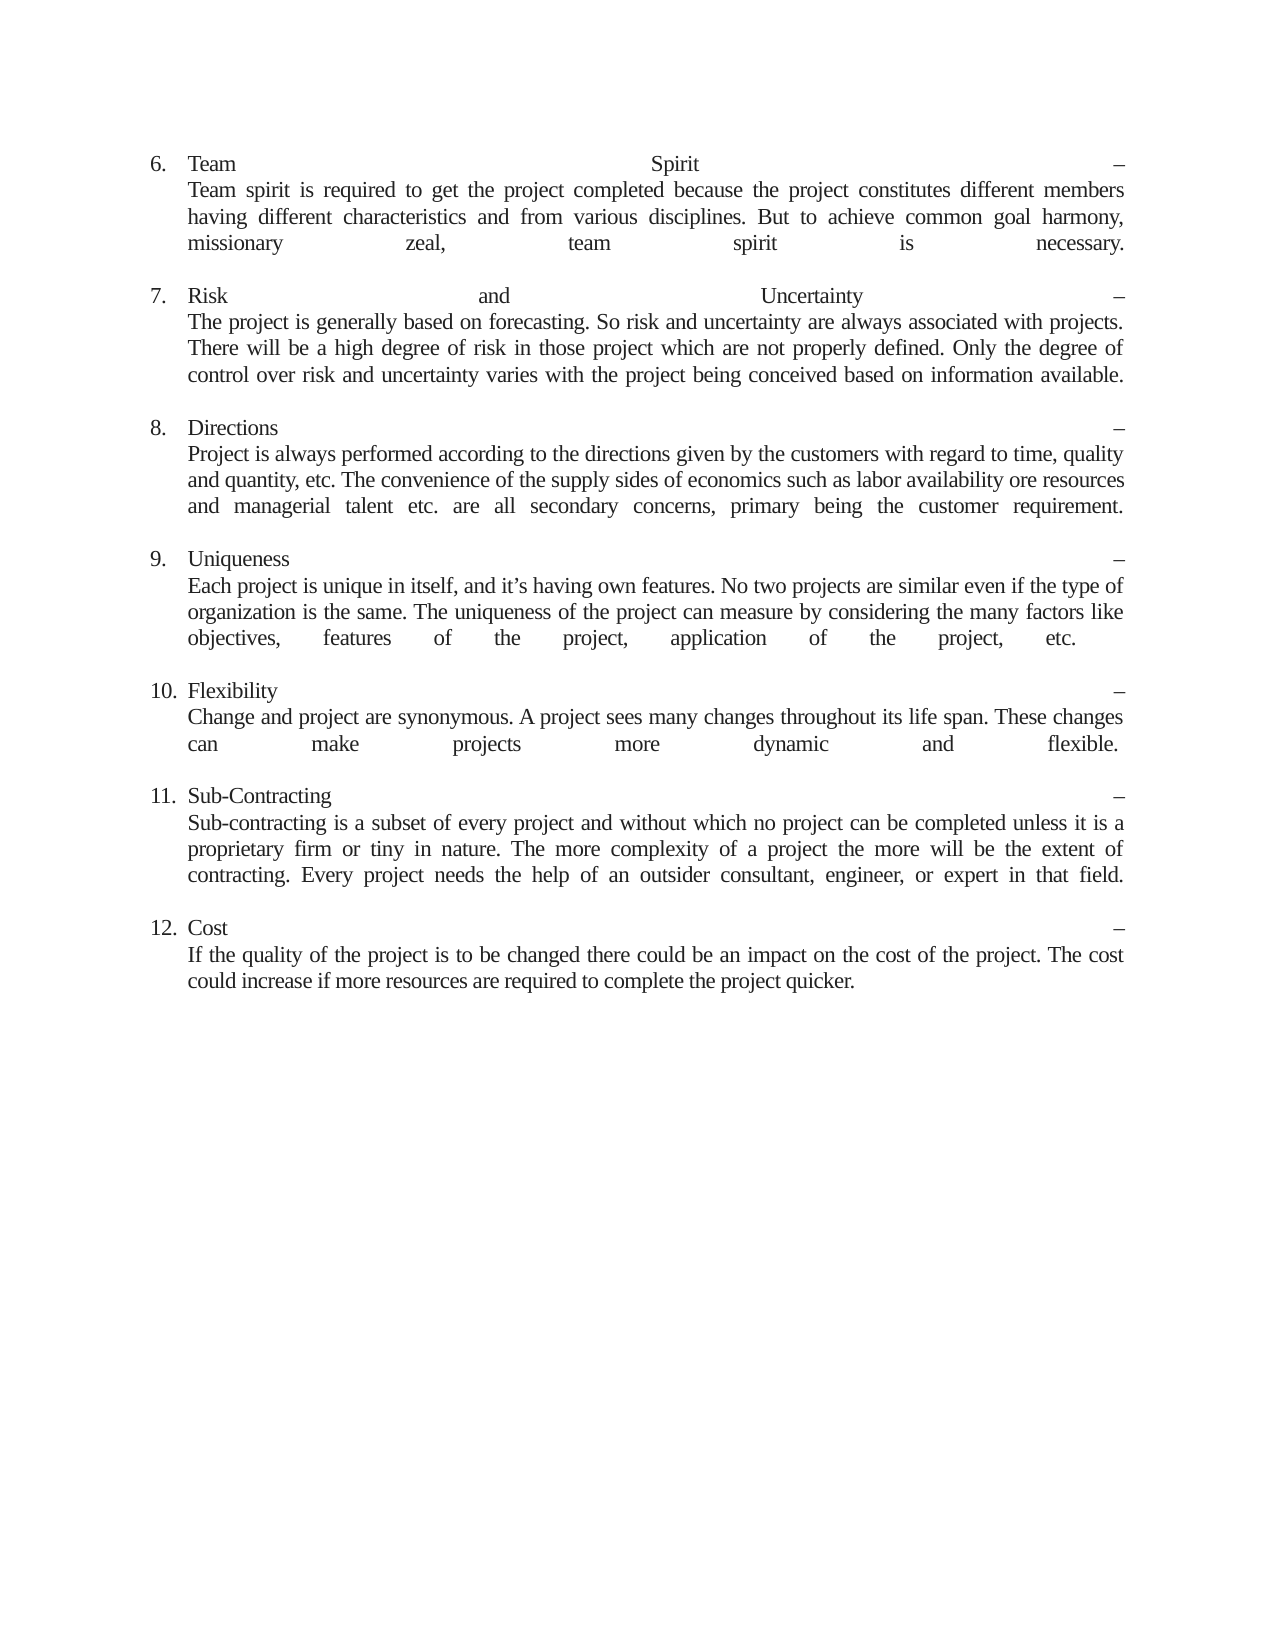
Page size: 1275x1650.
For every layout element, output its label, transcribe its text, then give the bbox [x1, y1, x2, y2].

list Uniqueness – Each project is unique in itself, and it’s having own features. No two projects are similar even if the type of organization is the same. The uniqueness of the project can measure by considering the many factors like objectives, features of the project, application of the project, etc. [150, 545, 1125, 677]
list Sub-Contracting – Sub-contracting is a subset of every project and without which no project can be completed unless it is a proprietary firm or tiny in nature. The more complexity of a project the more will be the extent of contracting. Every project needs the help of an outsider consultant, engineer, or expert in that field. [150, 782, 1125, 914]
list Cost – If the quality of the project is to be changed there could be an impact on the cost of the project. The cost could increase if more resources are required to complete the project quicker. [150, 914, 1125, 993]
list Team Spirit – Team spirit is required to get the project completed because the project constitutes different members having different characteristics and from various disciplines. But to achieve common goal harmony, missionary zeal, team spirit is necessary. [150, 150, 1125, 282]
list Flexibility – Change and project are synonymous. A project sees many changes throughout its life span. These changes can make projects more dynamic and flexible. [150, 677, 1125, 782]
list Directions – Project is always performed according to the directions given by the customers with regard to time, quality and quantity, etc. The convenience of the supply sides of economics such as labor availability ore resources and managerial talent etc. are all secondary concerns, primary being the customer requirement. [150, 413, 1125, 545]
list Risk and Uncertainty – The project is generally based on forecasting. So risk and uncertainty are always associated with projects. There will be a high degree of risk in those project which are not properly defined. Only the degree of control over risk and uncertainty varies with the project being conceived based on information available. [150, 282, 1125, 413]
